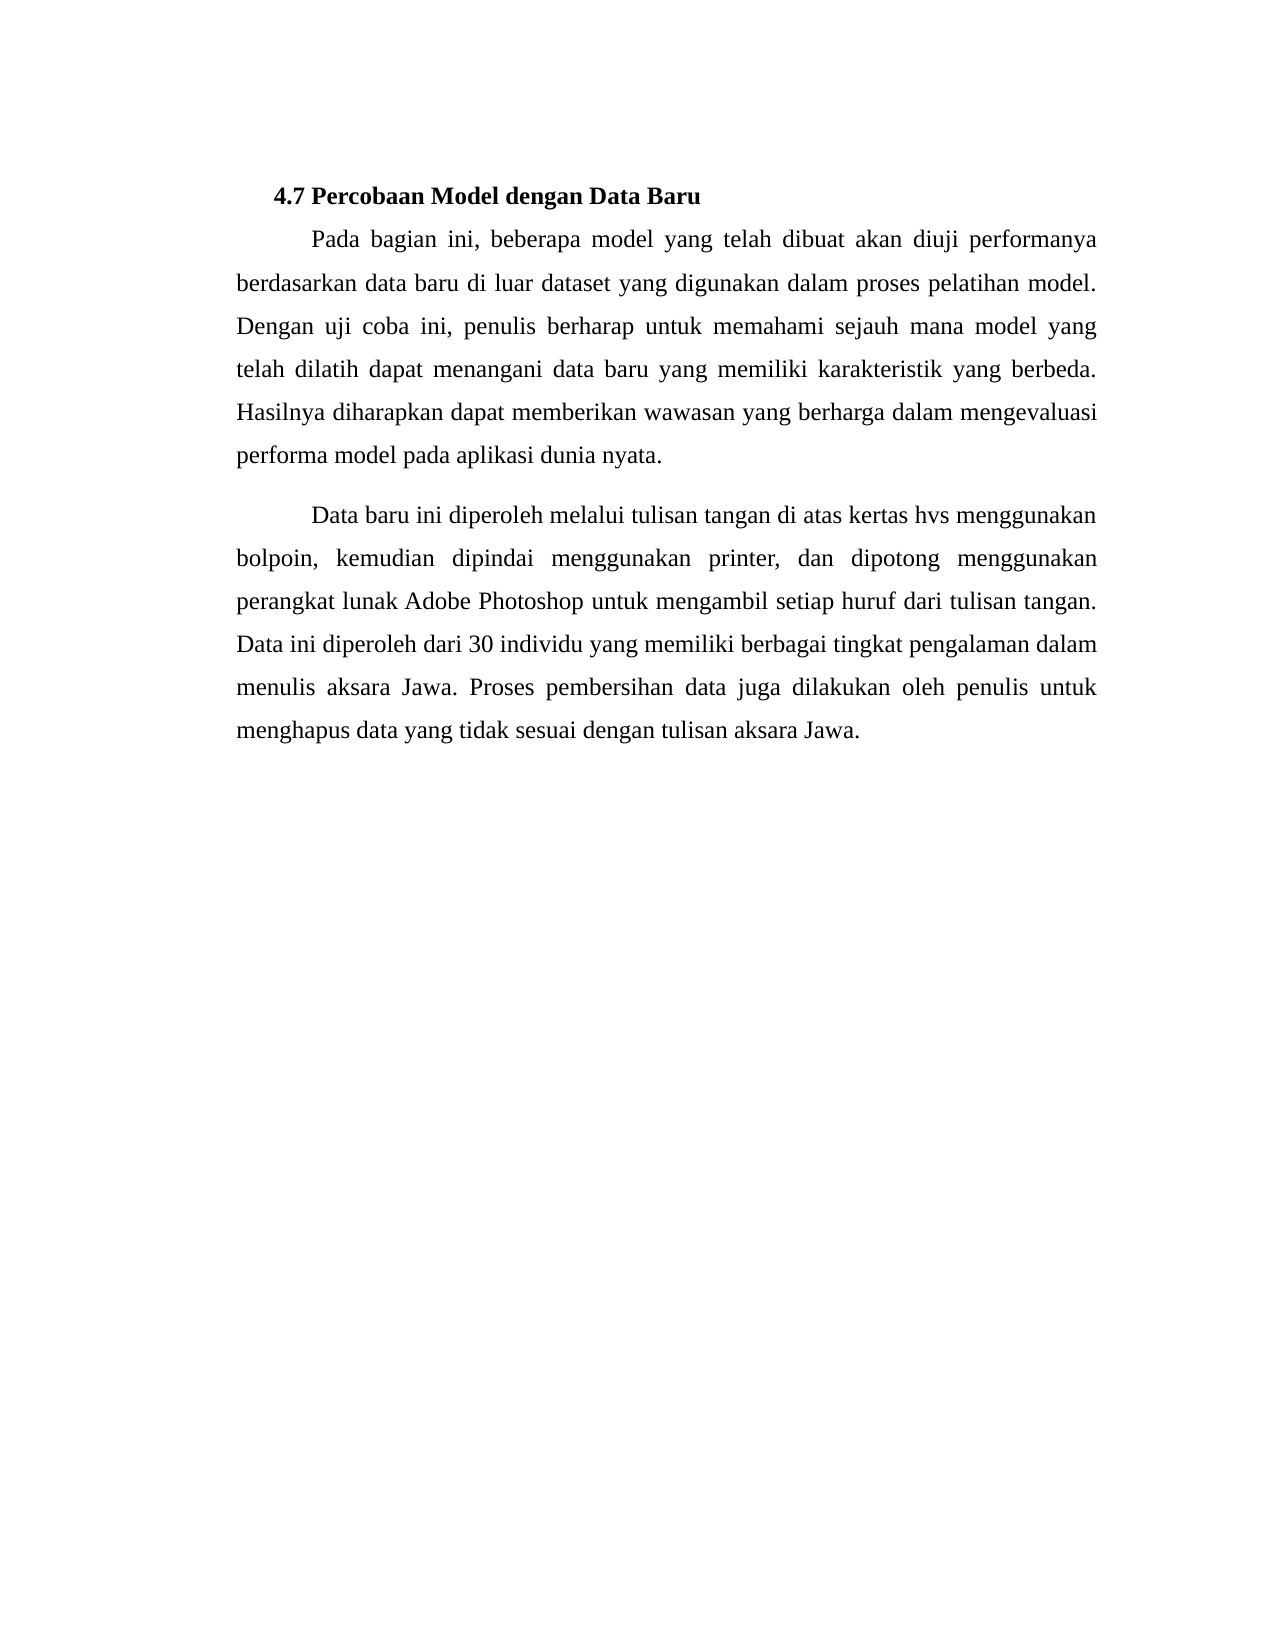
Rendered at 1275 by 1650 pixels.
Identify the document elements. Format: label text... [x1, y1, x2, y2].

subtitle Percobaan Model dengan Data Baru [274, 181, 1098, 210]
text Pada bagian ini, beberapa model yang telah dibuat akan diuji performanya berdasarkan data baru di luar dataset yang digunakan dalam proses pelatihan model. Dengan uji coba ini, penulis berharap untuk memahami sejauh mana model yang telah dilatih dapat menangani data baru yang memiliki karakteristik yang berbeda. Hasilnya diharapkan dapat memberikan wawasan yang berharga dalam mengevaluasi performa model pada aplikasi dunia nyata. [236, 224, 1098, 469]
text Data baru ini diperoleh melalui tulisan tangan di atas kertas hvs menggunakan bolpoin, kemudian dipindai menggunakan printer, dan dipotong menggunakan perangkat lunak Adobe Photoshop untuk mengambil setiap huruf dari tulisan tangan. Data ini diperoleh dari 30 individu yang memiliki berbagai tingkat pengalaman dalam menulis aksara Jawa. Proses pembersihan data juga dilakukan oleh penulis untuk menghapus data yang tidak sesuai dengan tulisan aksara Jawa. [236, 500, 1098, 744]
